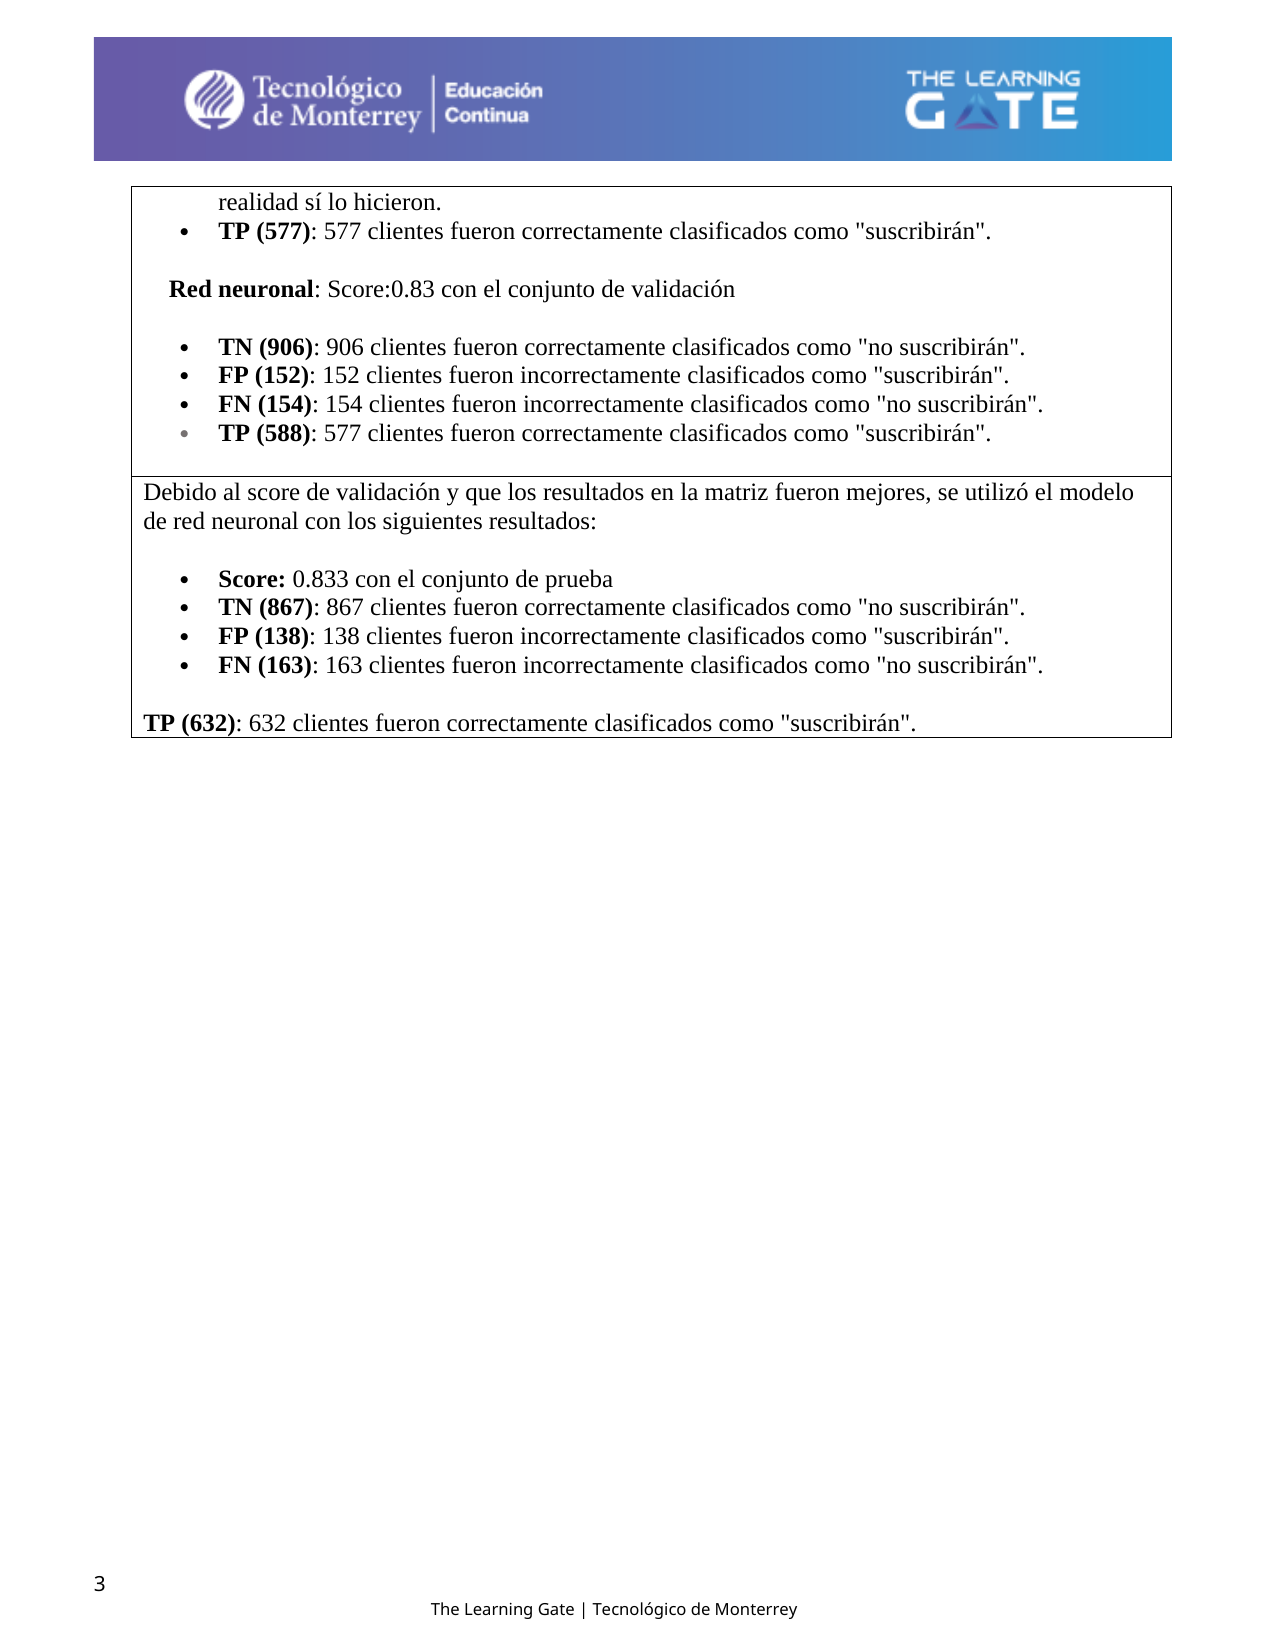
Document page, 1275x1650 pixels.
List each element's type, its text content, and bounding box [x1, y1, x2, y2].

table_cell Debido al score de validación y que los resultados en la matriz fueron mejores, se utilizó el modelo de red neuronal con los siguientes resultados: Score: 0.833 con el conjunto de prueba TN (867): 867 clientes fueron correctamente clasificados como "no suscribirán". FP (138): 138 clientes fueron incorrectamente clasificados como "suscribirán". FN (163): 163 clientes fueron incorrectamente clasificados como "no suscribirán". TP (632): 632 clientes fueron correctamente clasificados como "suscribirán". [132, 477, 1171, 737]
picture [93, 37, 1172, 161]
